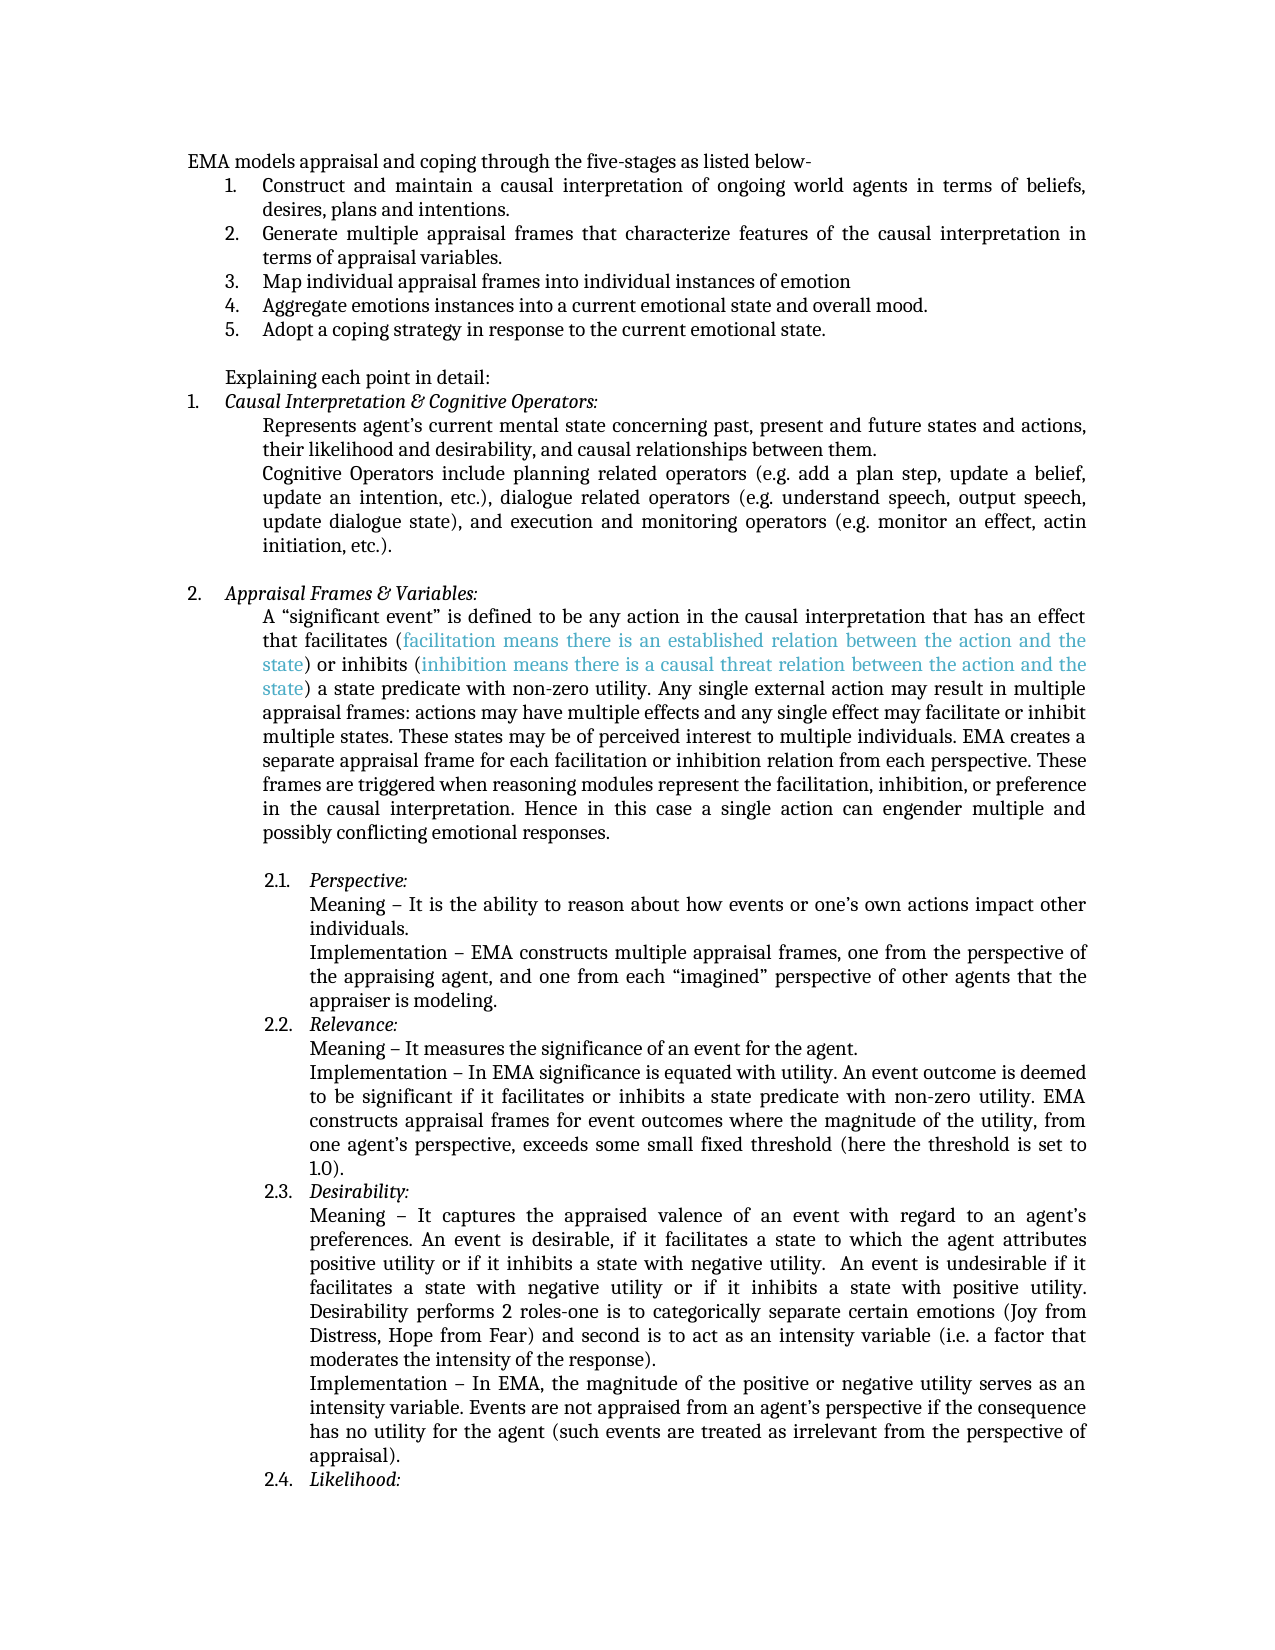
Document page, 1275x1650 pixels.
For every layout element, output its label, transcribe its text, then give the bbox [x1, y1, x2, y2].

list Appraisal Frames & Variables: [187, 581, 1087, 605]
list Construct and maintain a causal interpretation of ongoing world agents in terms of beliefs, desires, plans and intentions. [225, 174, 1087, 222]
list Perspective: [264, 869, 1087, 893]
list Map individual appraisal frames into individual instances of emotion [225, 270, 1087, 294]
list Adopt a coping strategy in response to the current emotional state. [225, 318, 1087, 342]
list A “significant event” is defined to be any action in the causal interpretation that has an effect that facilitates (facilitation means there is an established relation between the action and the state) or inhibits (inhibition means there is a causal threat relation between the action and the state) a state predicate with non-zero utility. Any single external action may result in multiple appraisal frames: actions may have multiple effects and any single effect may facilitate or inhibit multiple states. These states may be of perceived interest to multiple individuals. EMA creates a separate appraisal frame for each facilitation or inhibition relation from each perspective. These frames are triggered when reasoning modules represent the facilitation, inhibition, or preference in the causal interpretation. Hence in this case a single action can engender multiple and possibly conflicting emotional responses. [262, 605, 1087, 845]
list Implementation – In EMA significance is equated with utility. An event outcome is deemed to be significant if it facilitates or inhibits a state predicate with non-zero utility. EMA constructs appraisal frames for event outcomes where the magnitude of the utility, from one agent’s perspective, exceeds some small fixed threshold (here the threshold is set to 1.0). [309, 1060, 1087, 1180]
list Implementation – In EMA, the magnitude of the positive or negative utility serves as an intensity variable. Events are not appraised from an agent’s perspective if the consequence has no utility for the agent (such events are treated as irrelevant from the perspective of appraisal). [309, 1372, 1087, 1468]
list Relevance: [264, 1012, 1087, 1036]
text Meaning – It is the ability to reason about how events or one’s own actions impact other individuals. [309, 893, 1087, 941]
text Cognitive Operators include planning related operators (e.g. add a plan step, update a belief, update an intention, etc.), dialogue related operators (e.g. understand speech, output speech, update dialogue state), and execution and monitoring operators (e.g. monitor an effect, actin initiation, etc.). [262, 461, 1087, 557]
list Meaning – It measures the significance of an event for the agent. [309, 1036, 1087, 1060]
list Meaning – It captures the appraised valence of an event with regard to an agent’s preferences. An event is desirable, if it facilitates a state to which the agent attributes positive utility or if it inhibits a state with negative utility. An event is undesirable if it facilitates a state with negative utility or if it inhibits a state with positive utility. Desirability performs 2 roles-one is to categorically separate certain emotions (Joy from Distress, Hope from Fear) and second is to act as an intensity variable (i.e. a factor that moderates the intensity of the response). [309, 1204, 1087, 1372]
list Likelihood: [264, 1468, 1087, 1492]
text Implementation – EMA constructs multiple appraisal frames, one from the perspective of the appraising agent, and one from each “imagined” perspective of other agents that the appraiser is modeling. [309, 941, 1087, 1012]
text Represents agent’s current mental state concerning past, present and future states and actions, their likelihood and desirability, and causal relationships between them. [262, 413, 1087, 461]
text Explaining each point in detail: [187, 366, 1087, 389]
list Causal Interpretation & Cognitive Operators: [187, 389, 1087, 413]
text EMA models appraisal and coping through the five-stages as listed below- [187, 150, 1087, 174]
list Aggregate emotions instances into a current emotional state and overall mood. [225, 294, 1087, 318]
list Desirability: [264, 1180, 1087, 1204]
list Generate multiple appraisal frames that characterize features of the causal interpretation in terms of appraisal variables. [225, 222, 1087, 270]
